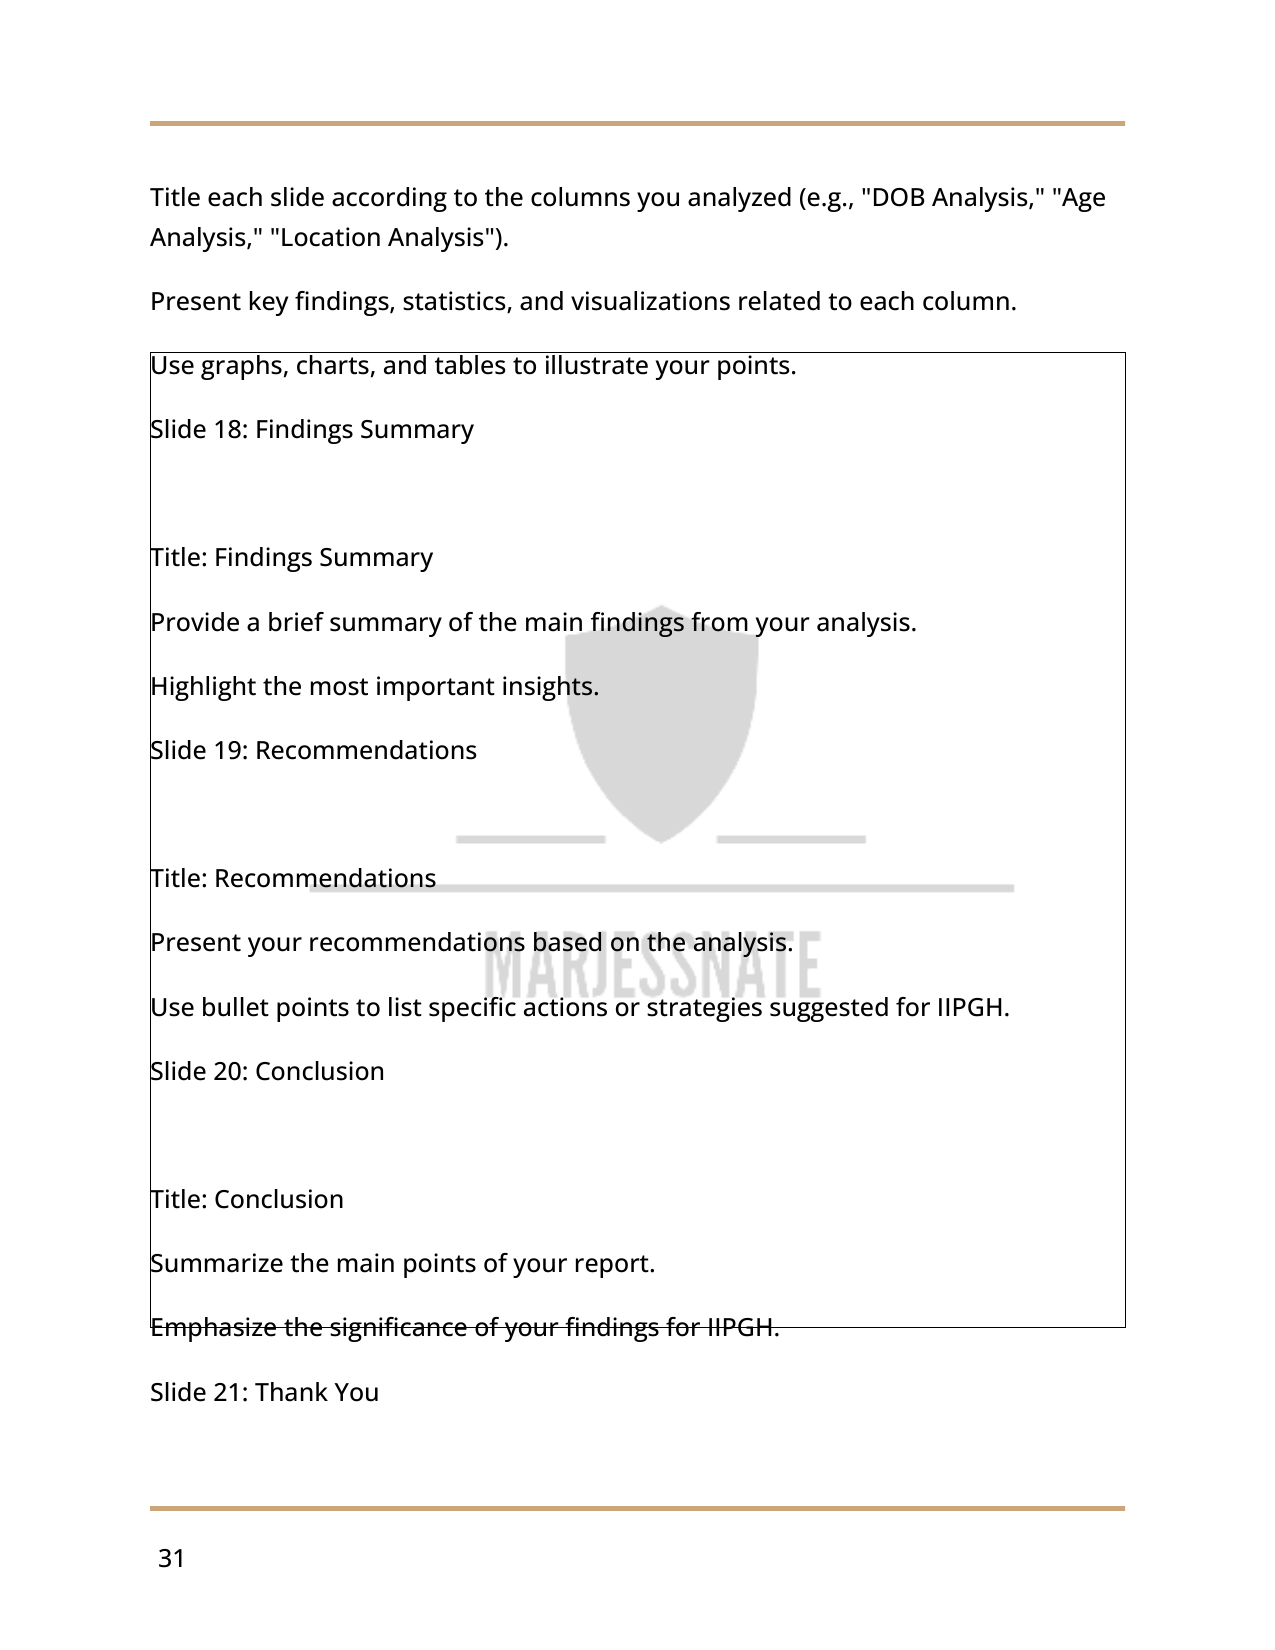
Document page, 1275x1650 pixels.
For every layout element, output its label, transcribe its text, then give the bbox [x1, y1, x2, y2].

picture [150, 121, 1125, 126]
picture [150, 1506, 1125, 1511]
text Use bullet points to list specific actions or strategies suggested for IIPGH. [150, 989, 1125, 1023]
text Title: Conclusion [150, 1182, 1125, 1216]
text Title: Recommendations [150, 861, 1125, 895]
text Slide 18: Findings Summary [150, 412, 1125, 446]
text Provide a brief summary of the main findings from your analysis. [150, 604, 1125, 638]
text Title each slide according to the columns you analyzed (e.g., "DOB Analysis," "Age Analysis," "Location Analysis"). [150, 180, 1125, 253]
text Summarize the main points of your report. [150, 1246, 1125, 1280]
text Emphasize the significance of your findings for IIPGH. [150, 1310, 1125, 1344]
text Present key findings, statistics, and visualizations related to each column. [150, 283, 1125, 317]
text Title: Findings Summary [150, 540, 1125, 574]
text Use graphs, charts, and tables to illustrate your points. [150, 348, 1125, 382]
text Present your recommendations based on the analysis. [150, 925, 1125, 959]
text Slide 20: Conclusion [150, 1053, 1125, 1087]
text Slide 19: Recommendations [150, 733, 1125, 767]
text Highlight the most important insights. [150, 668, 1125, 702]
text Slide 21: Thank You [150, 1374, 1125, 1408]
